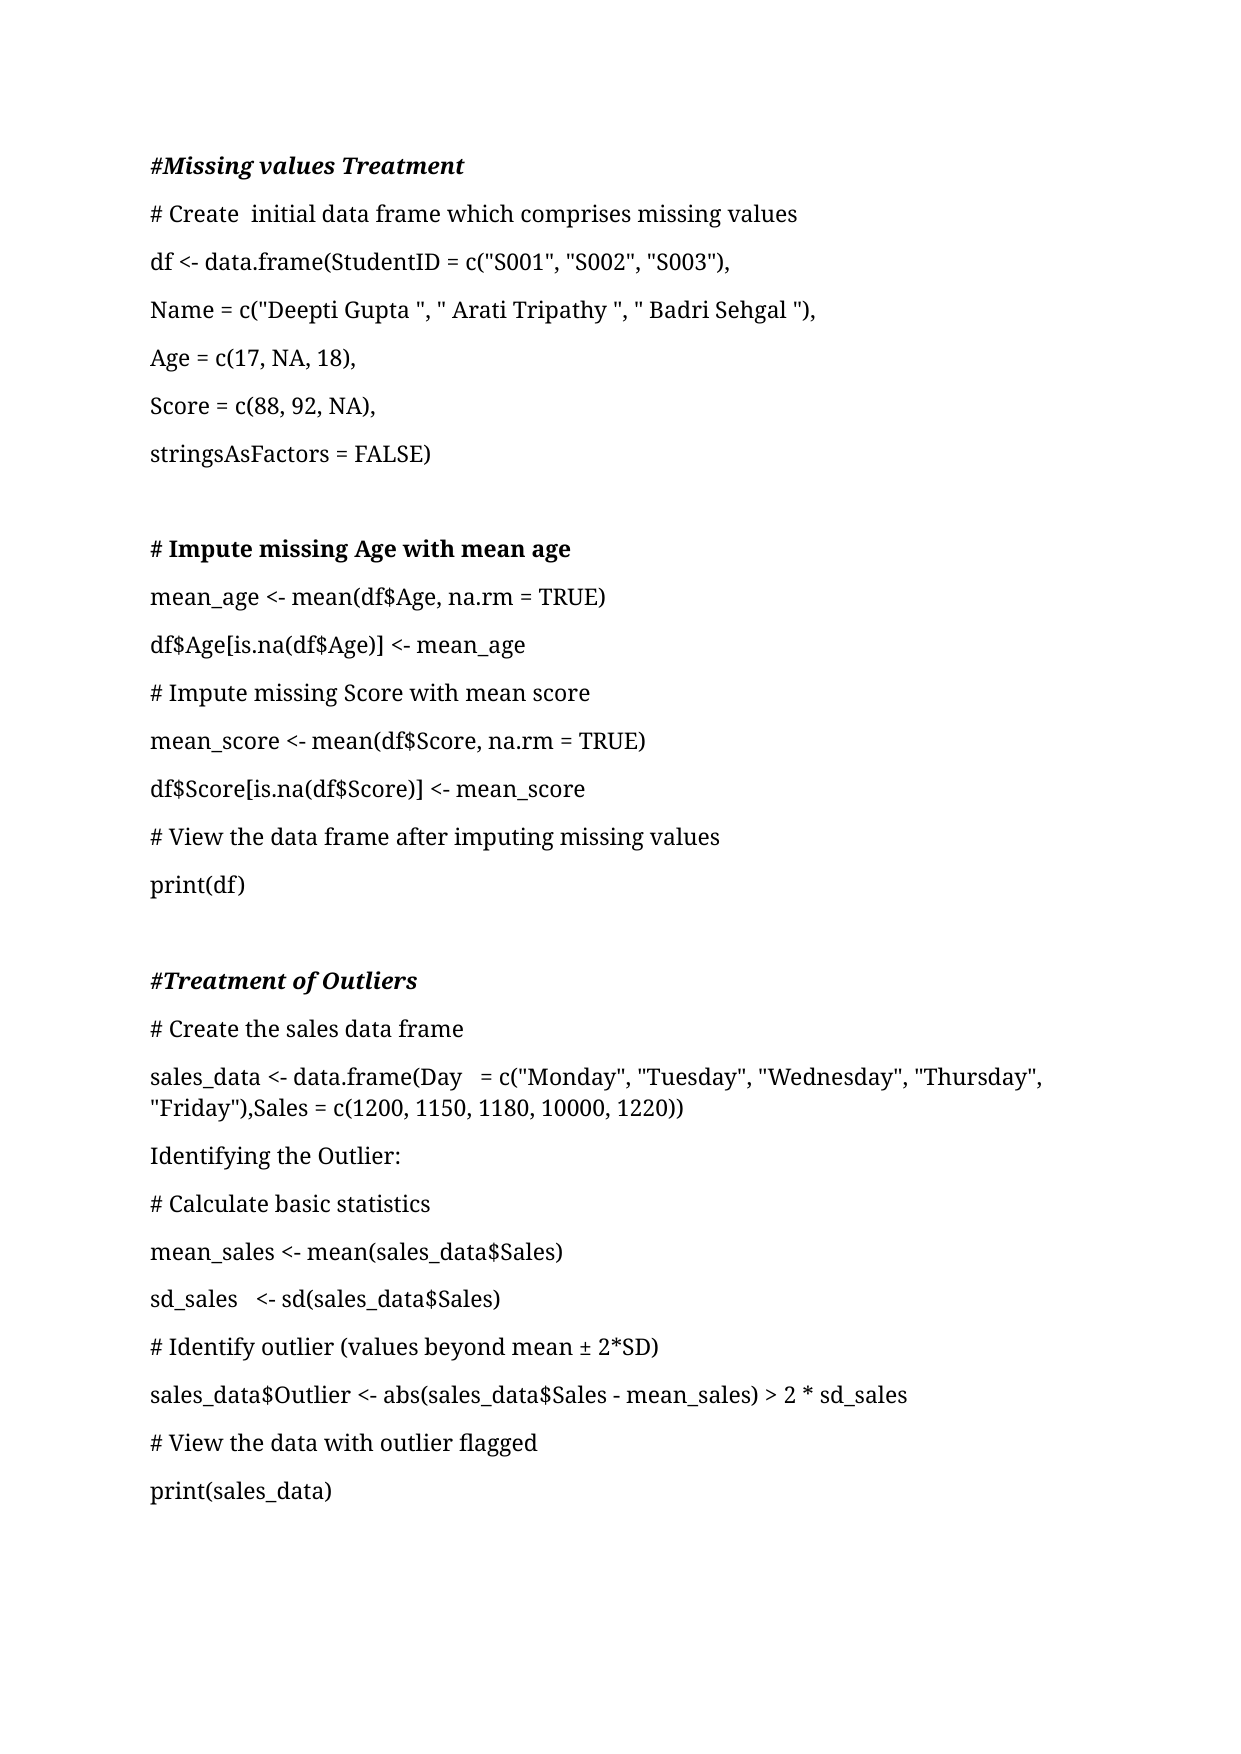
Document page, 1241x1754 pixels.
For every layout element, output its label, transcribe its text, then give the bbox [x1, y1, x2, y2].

text sales_data <- data.frame(Day = c("Monday", "Tuesday", "Wednesday", "Thursday", "Friday"),Sales = c(1200, 1150, 1180, 10000, 1220)) [150, 1060, 1090, 1123]
text #Treatment of Outliers [150, 964, 1090, 996]
text sales_data$Outlier <- abs(sales_data$Sales - mean_sales) > 2 * sd_sales [150, 1379, 1090, 1410]
text # View the data frame after imputing missing values [150, 821, 1090, 852]
text Identifying the Outlier: [150, 1139, 1090, 1171]
text #Missing values Treatment [150, 150, 1090, 181]
text stringsAsFactors = FALSE) [150, 437, 1090, 469]
text # Create initial data frame which comprises missing values [150, 198, 1090, 229]
text print(sales_data) [150, 1475, 1090, 1506]
text # Impute missing Score with mean score [150, 677, 1090, 708]
text df$Score[is.na(df$Score)] <- mean_score [150, 773, 1090, 804]
text Name = c("Deepti Gupta ", " Arati Tripathy ", " Badri Sehgal "), [150, 294, 1090, 325]
text # Create the sales data frame [150, 1012, 1090, 1044]
text mean_score <- mean(df$Score, na.rm = TRUE) [150, 725, 1090, 756]
text # Calculate basic statistics [150, 1187, 1090, 1219]
text print(df) [150, 869, 1090, 900]
text Score = c(88, 92, NA), [150, 389, 1090, 421]
text mean_age <- mean(df$Age, na.rm = TRUE) [150, 581, 1090, 612]
text Age = c(17, NA, 18), [150, 342, 1090, 373]
text mean_sales <- mean(sales_data$Sales) [150, 1235, 1090, 1267]
text # Identify outlier (values beyond mean ± 2*SD) [150, 1331, 1090, 1362]
text sd_sales <- sd(sales_data$Sales) [150, 1283, 1090, 1314]
text # Impute missing Age with mean age [150, 533, 1090, 564]
text df <- data.frame(StudentID = c("S001", "S002", "S003"), [150, 246, 1090, 277]
text df$Age[is.na(df$Age)] <- mean_age [150, 629, 1090, 660]
text # View the data with outlier flagged [150, 1427, 1090, 1458]
